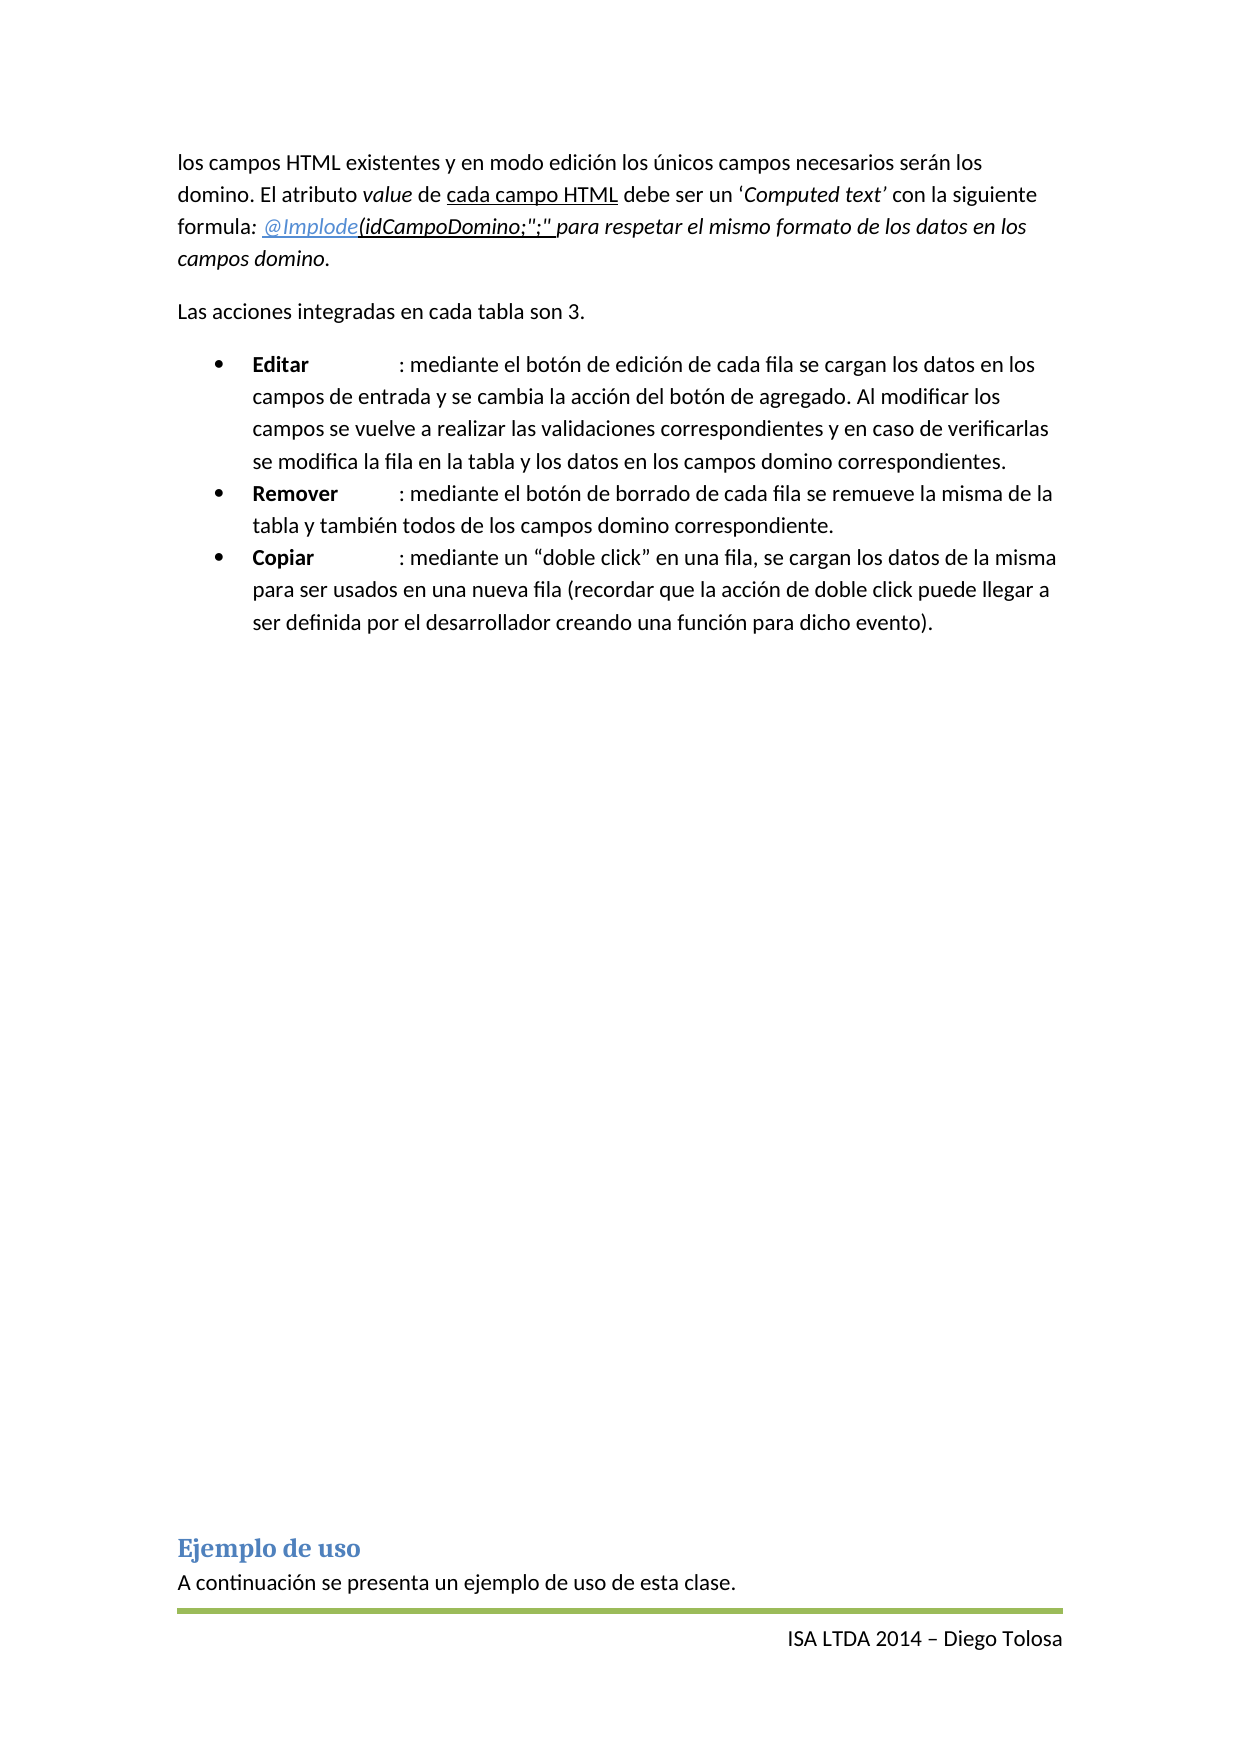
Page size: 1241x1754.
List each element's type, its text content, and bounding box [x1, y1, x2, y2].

list Copiar : mediante un “doble click” en una fila, se cargan los datos de la misma para ser usados en una nueva fila (recordar que la acción de doble click puede llegar a ser definida por el desarrollador creando una función para dicho evento). [215, 543, 1063, 636]
text Las acciones integradas en cada tabla son 3. [177, 297, 1063, 325]
list Editar : mediante el botón de edición de cada fila se cargan los datos en los campos de entrada y se cambia la acción del botón de agregado. Al modificar los campos se vuelve a realizar las validaciones correspondientes y en caso de verificarlas se modifica la fila en la tabla y los datos en los campos domino correspondientes. [215, 350, 1063, 475]
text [177, 148, 1063, 272]
subtitle Ejemplo de uso [177, 1533, 1063, 1564]
text A continuación se presenta un ejemplo de uso de esta clase. [177, 1568, 1063, 1596]
list Remover : mediante el botón de borrado de cada fila se remueve la misma de la tabla y también todos de los campos domino correspondiente. [215, 479, 1063, 539]
